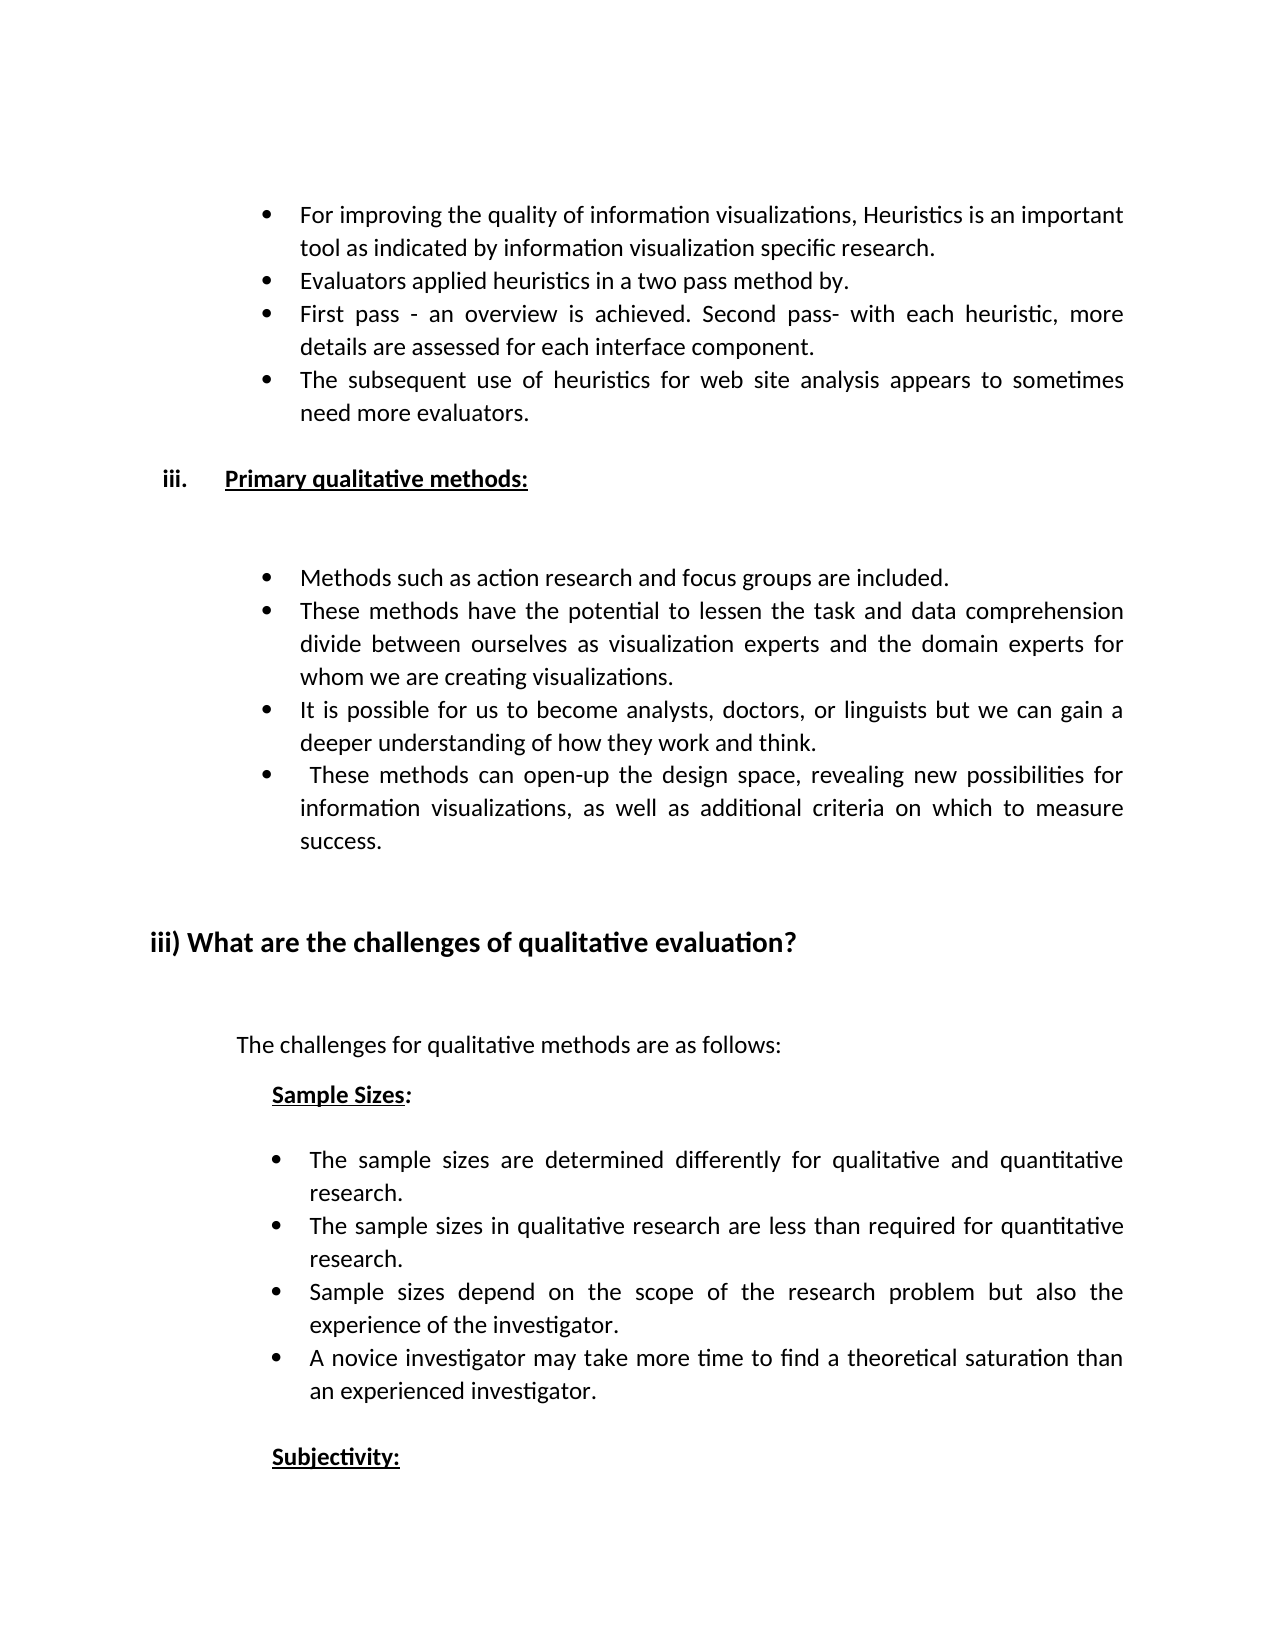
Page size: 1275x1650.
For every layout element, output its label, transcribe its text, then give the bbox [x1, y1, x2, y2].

list A novice investigator may take more time to find a theoretical saturation than an experienced investigator. [272, 1342, 1125, 1406]
text The challenges for qualitative methods are as follows: [197, 1029, 1125, 1060]
list Subjectivity: [272, 1441, 1125, 1471]
list These methods can open-up the design space, revealing new possibilities for information visualizations, as well as additional criteria on which to measure success. [262, 759, 1125, 856]
list The subsequent use of heuristics for web site analysis appears to sometimes need more evaluators. [262, 364, 1125, 428]
list For improving the quality of information visualizations, Heuristics is an important tool as indicated by information visualization specific research. [262, 199, 1125, 263]
list First pass - an overview is achieved. Second pass- with each heuristic, more details are assessed for each interface component. [262, 298, 1125, 362]
list Evaluators applied heuristics in a two pass method by. [262, 265, 1125, 296]
list Sample sizes depend on the scope of the research problem but also the experience of the investigator. [272, 1276, 1125, 1340]
list Sample Sizes: [272, 1079, 1125, 1109]
list The sample sizes in qualitative research are less than required for quantitative research. [272, 1211, 1125, 1274]
list Methods such as action research and focus groups are included. [262, 562, 1125, 593]
list Primary qualitative methods: [187, 463, 1125, 493]
text iii) What are the challenges of qualitative evaluation? [150, 924, 1125, 960]
list The sample sizes are determined differently for qualitative and quantitative research. [272, 1145, 1125, 1208]
list It is possible for us to become analysts, doctors, or linguists but we can gain a deeper understanding of how they work and think. [262, 694, 1125, 757]
list These methods have the potential to lessen the task and data comprehension divide between ourselves as visualization experts and the domain experts for whom we are creating visualizations. [262, 595, 1125, 691]
